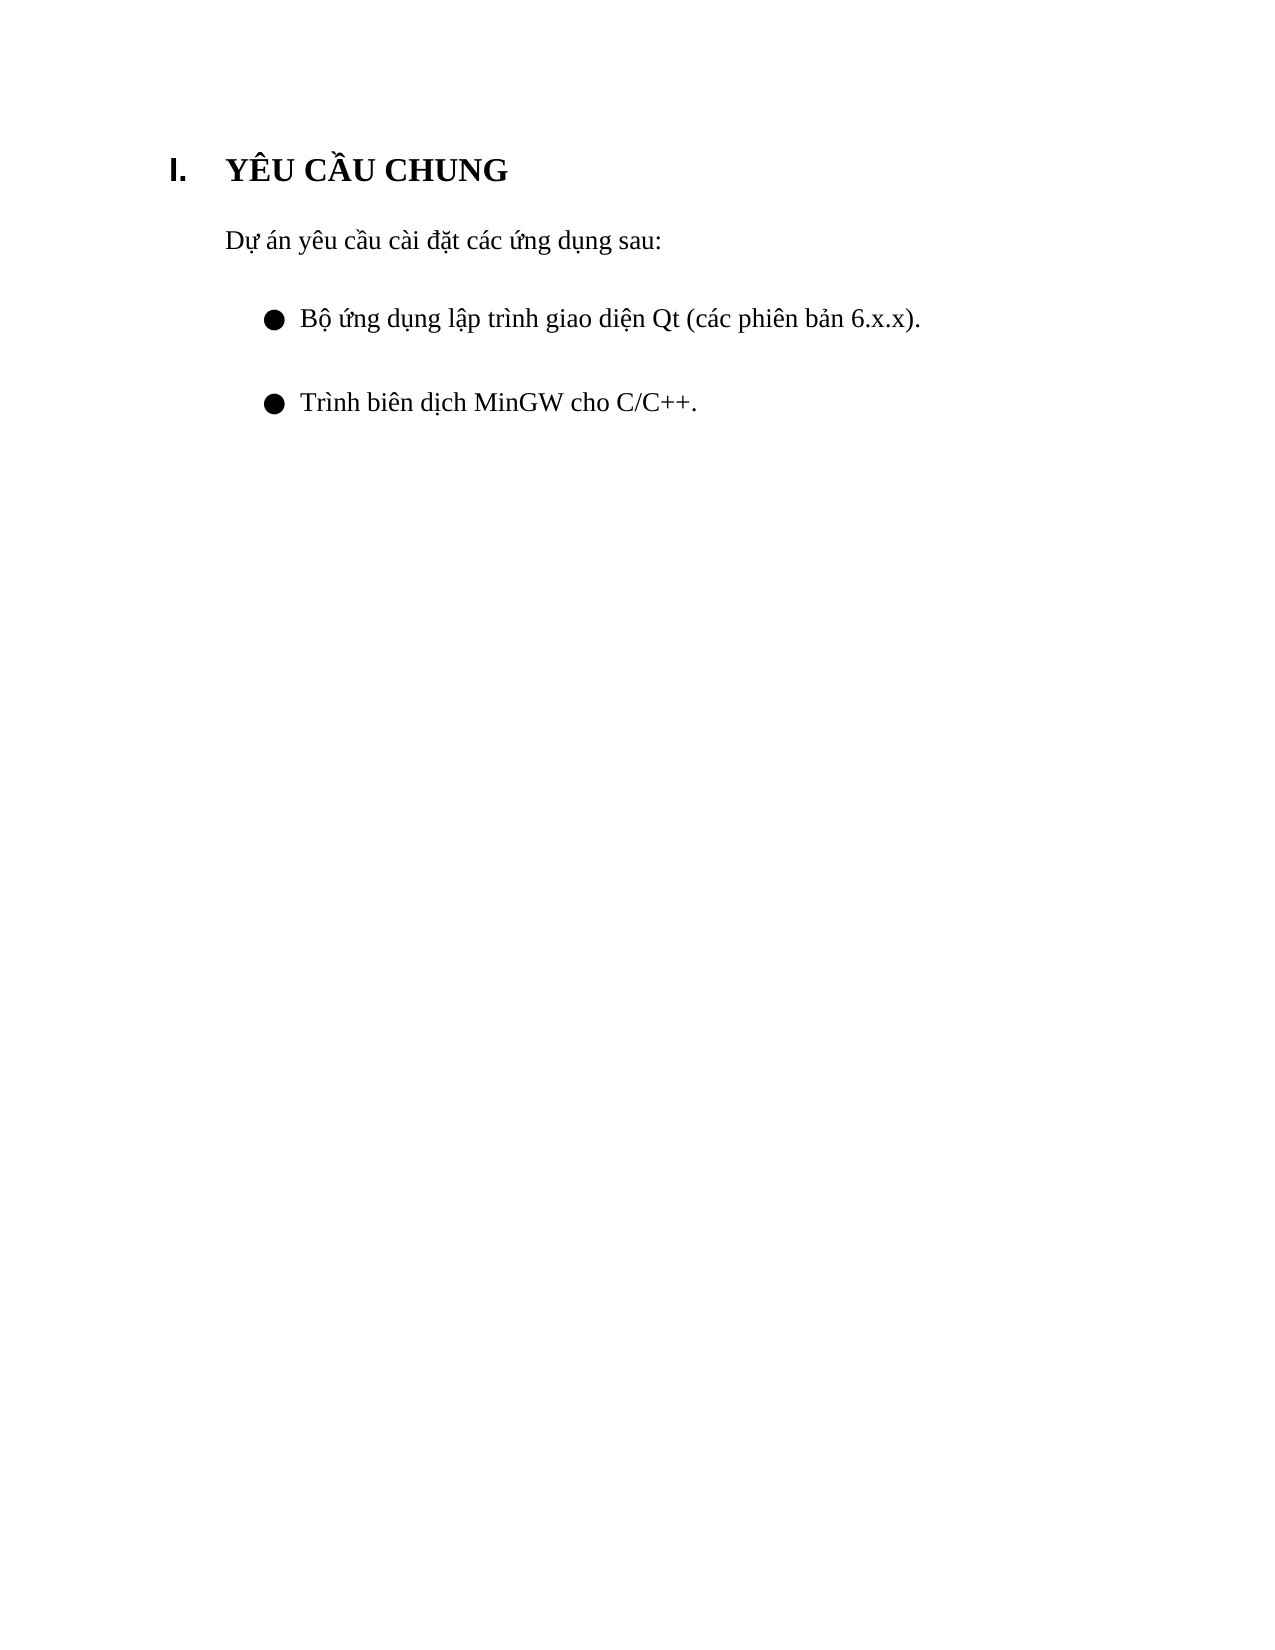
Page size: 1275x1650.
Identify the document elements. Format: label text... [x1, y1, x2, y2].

text Dự án yêu cầu cài đặt các ứng dụng sau: [150, 224, 1125, 256]
list Bộ ứng dụng lập trình giao diện Qt (các phiên bản 6.x.x). [262, 288, 1125, 343]
list YÊU CẦU CHUNG [187, 150, 1125, 188]
list Trình biên dịch MinGW cho C/C++. [262, 371, 1125, 427]
